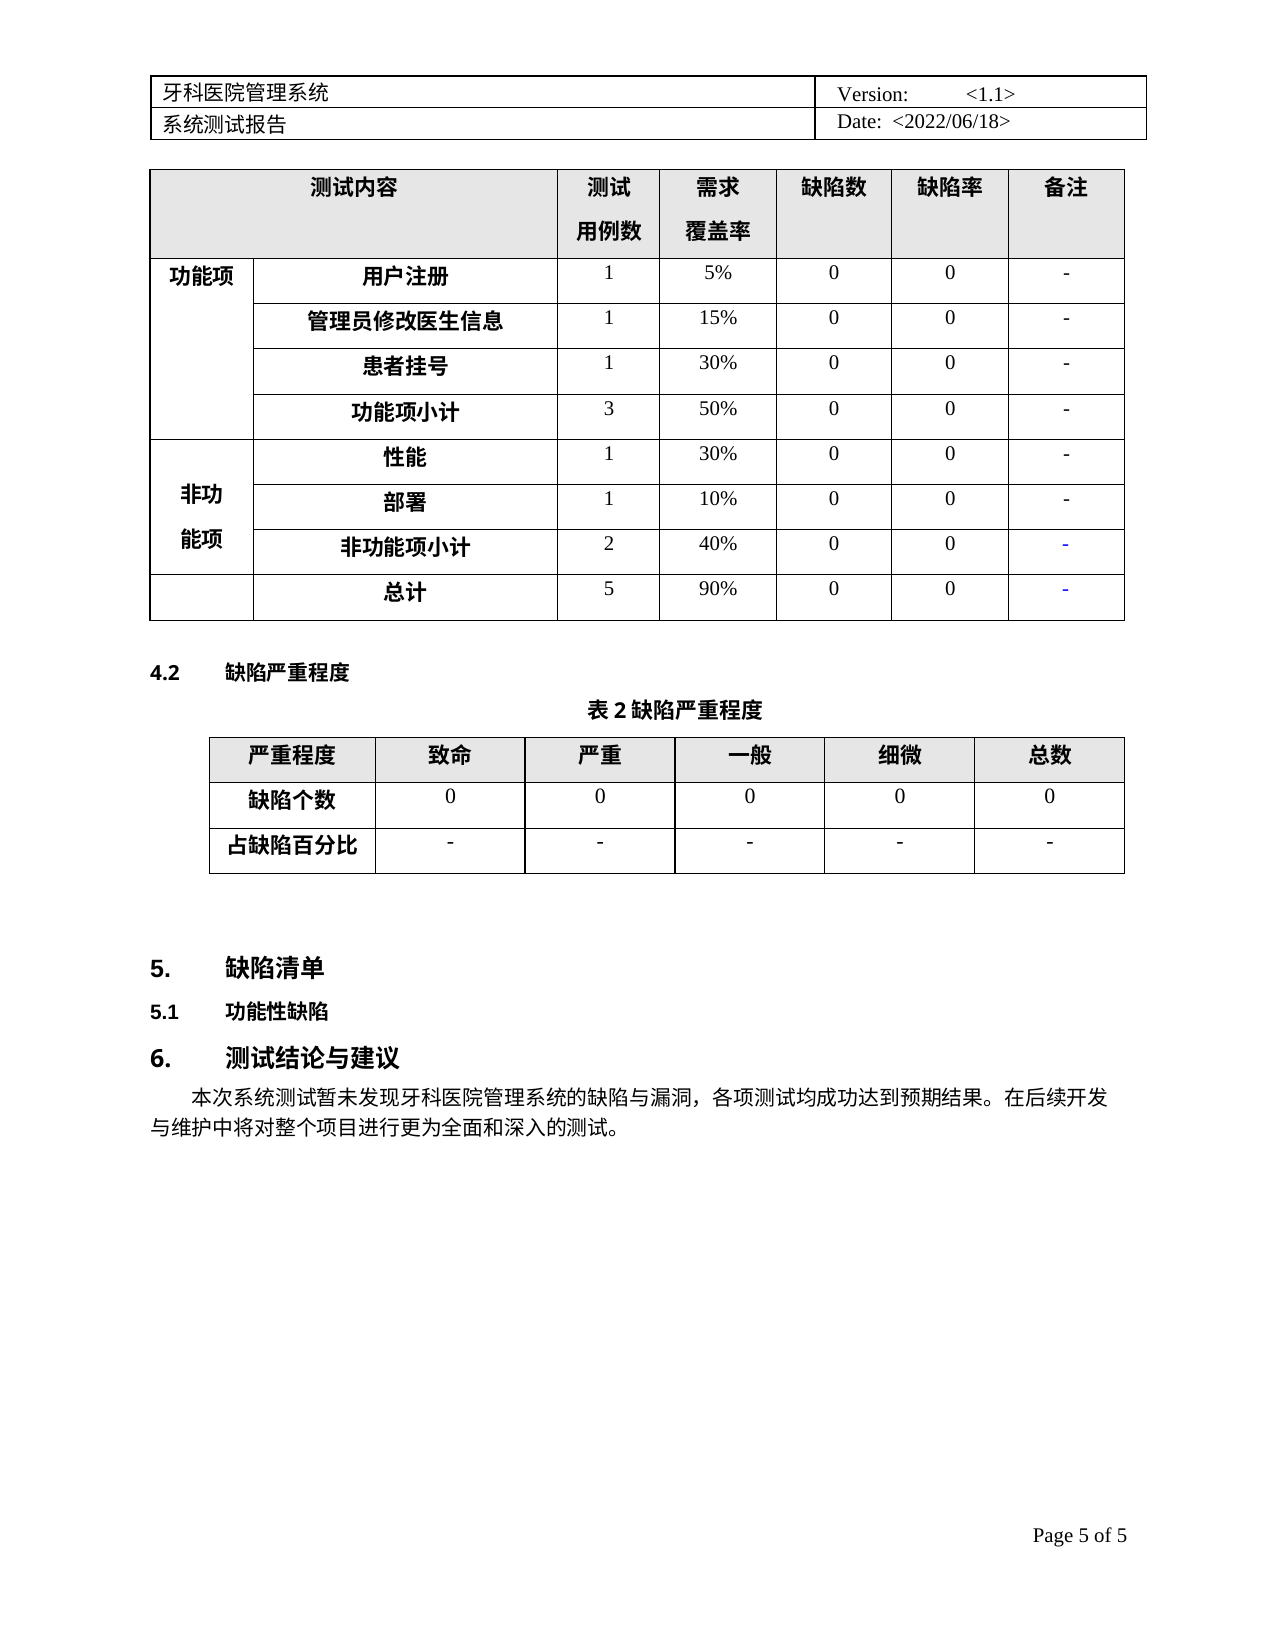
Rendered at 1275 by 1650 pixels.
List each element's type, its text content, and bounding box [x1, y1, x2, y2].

table_cell 患者挂号 [254, 349, 557, 393]
table_header 缺陷率 [892, 170, 1008, 258]
table_cell [151, 575, 253, 619]
table_cell 3 [558, 395, 659, 439]
table_cell 90% [660, 575, 776, 619]
table_cell 总计 [254, 575, 557, 619]
text 本次系统测试暂未发现牙科医院管理系统的缺陷与漏洞，各项测试均成功达到预期结果。在后续开发与维护中将对整个项目进行更为全面和深入的测试。 [150, 1081, 1125, 1141]
table_cell 0 [975, 783, 1124, 827]
table_cell - [1009, 530, 1124, 574]
table_header 缺陷数 [777, 170, 891, 258]
table_cell 0 [892, 440, 1008, 484]
table_cell - [1009, 304, 1124, 348]
table_cell 10% [660, 485, 776, 529]
table_cell 非功 能项 [151, 440, 253, 574]
table_header 严重 [526, 738, 674, 782]
table_cell 1 [558, 259, 659, 303]
table_header 致命 [376, 738, 524, 782]
table_cell 性能 [254, 440, 557, 484]
table_header 总数 [975, 738, 1124, 782]
table_header 备注 [1009, 170, 1124, 258]
table_cell - [1009, 575, 1124, 619]
table_cell - [825, 829, 974, 873]
table_cell 50% [660, 395, 776, 439]
table_cell 40% [660, 530, 776, 574]
table_cell 0 [777, 575, 891, 619]
table_cell 5 [558, 575, 659, 619]
table_cell 功能项 [151, 259, 253, 439]
table_cell 0 [777, 304, 891, 348]
table_cell 0 [892, 259, 1008, 303]
table_cell 30% [660, 440, 776, 484]
table_cell 缺陷个数 [210, 783, 375, 827]
table_cell - [1009, 485, 1124, 529]
table_cell 0 [892, 575, 1008, 619]
table_cell - [1009, 395, 1124, 439]
table_cell 用户注册 [254, 259, 557, 303]
table_cell 功能项小计 [254, 395, 557, 439]
table_cell 非功能项小计 [254, 530, 557, 574]
table_cell 0 [777, 395, 891, 439]
table_cell 0 [777, 259, 891, 303]
table_cell 30% [660, 349, 776, 393]
subtitle 缺陷清单 [150, 949, 1125, 985]
table_header 测试内容 [151, 170, 557, 258]
table_header 细微 [825, 738, 974, 782]
table_cell 部署 [254, 485, 557, 529]
table_cell 0 [777, 349, 891, 393]
table_cell - [376, 829, 524, 873]
table_cell 0 [825, 783, 974, 827]
table_cell - [1009, 349, 1124, 393]
table_cell 15% [660, 304, 776, 348]
subtitle 功能性缺陷 [150, 997, 1125, 1026]
table_cell - [1009, 259, 1124, 303]
table_cell 管理员修改医生信息 [254, 304, 557, 348]
table_cell 5% [660, 259, 776, 303]
table_cell 占缺陷百分比 [210, 829, 375, 873]
table_cell 0 [892, 530, 1008, 574]
table_cell 2 [558, 530, 659, 574]
table_cell 0 [777, 530, 891, 574]
table_cell - [975, 829, 1124, 873]
table_header 一般 [676, 738, 824, 782]
table_cell 0 [777, 485, 891, 529]
table_cell 1 [558, 349, 659, 393]
table_cell - [526, 829, 674, 873]
table_cell 0 [892, 395, 1008, 439]
table_cell 0 [676, 783, 824, 827]
table_cell 0 [376, 783, 524, 827]
table_cell 1 [558, 304, 659, 348]
subtitle 测试结论与建议 [150, 1038, 1125, 1075]
table_cell 1 [558, 440, 659, 484]
table_header 测试 用例数 [558, 170, 659, 258]
table_cell - [1009, 440, 1124, 484]
table_cell 0 [892, 349, 1008, 393]
table_cell - [676, 829, 824, 873]
table_header 严重程度 [210, 738, 375, 782]
table_cell 0 [892, 485, 1008, 529]
text 表2 缺陷严重程度 [225, 693, 1125, 724]
subtitle 缺陷严重程度 [150, 658, 1125, 687]
table_cell 0 [777, 440, 891, 484]
table_header 需求 覆盖率 [660, 170, 776, 258]
table_cell 0 [892, 304, 1008, 348]
table_cell 1 [558, 485, 659, 529]
table_cell 0 [526, 783, 674, 827]
